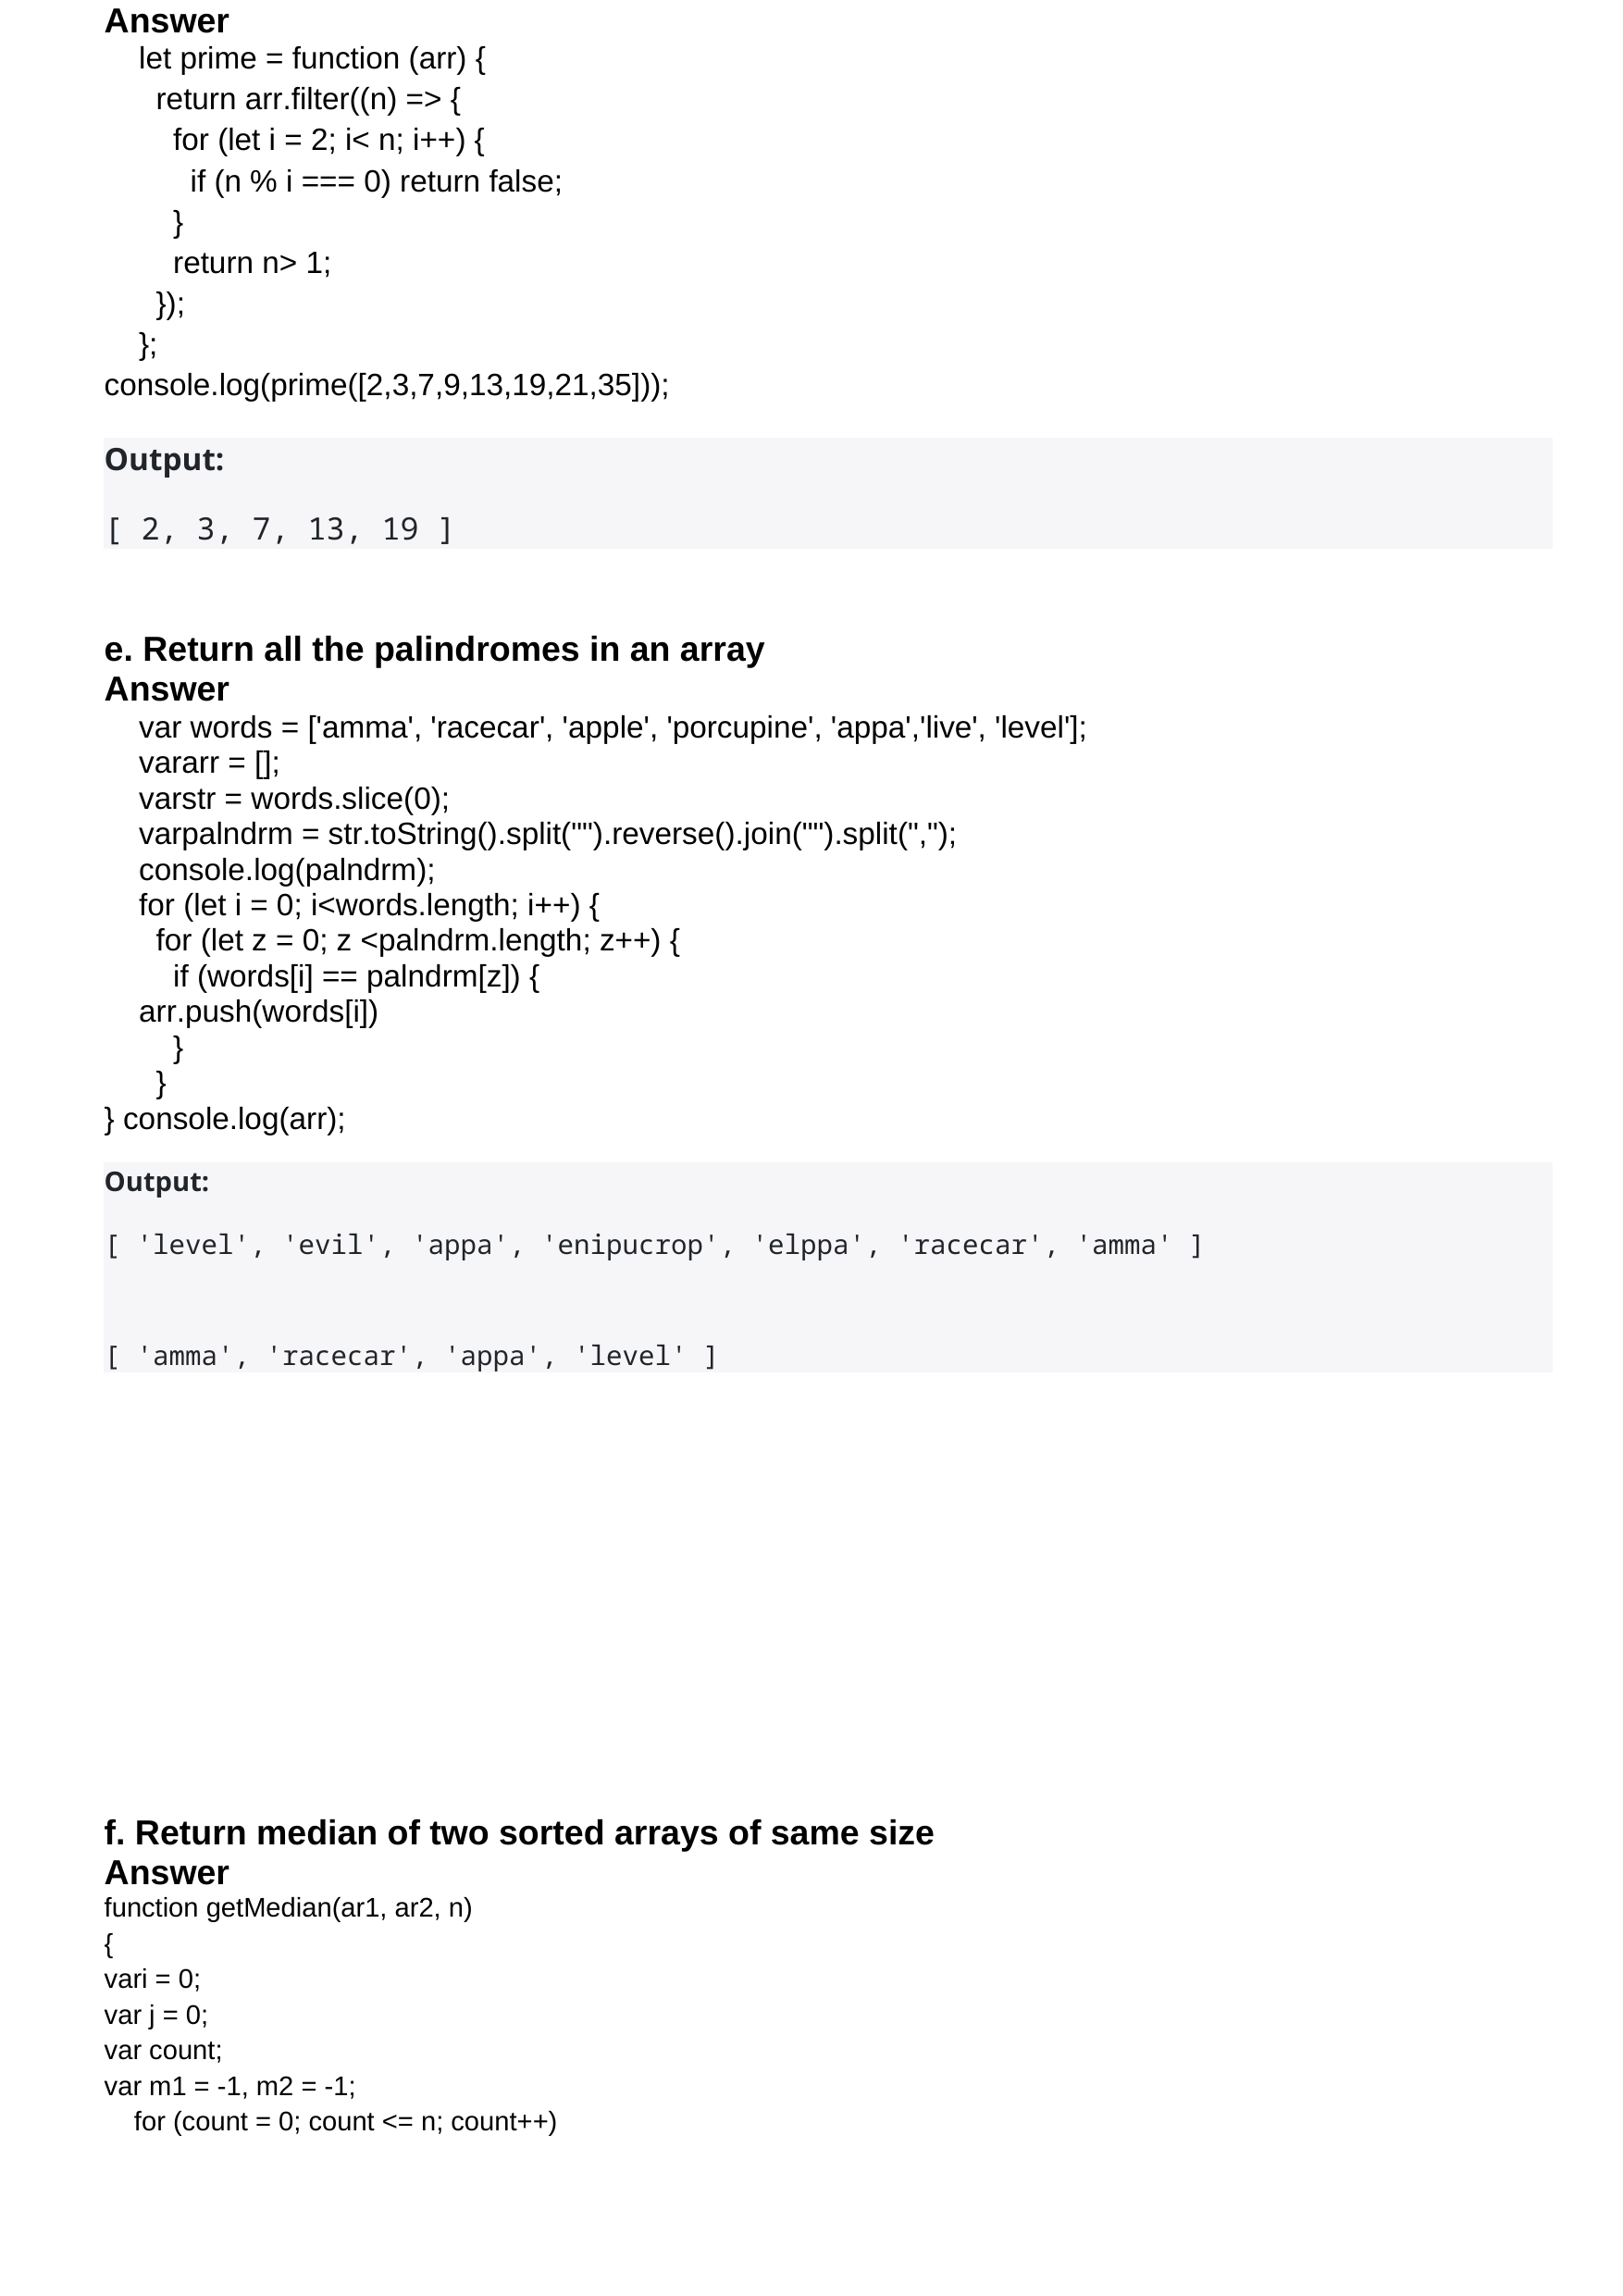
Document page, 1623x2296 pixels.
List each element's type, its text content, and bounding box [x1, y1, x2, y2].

text } [139, 1064, 1553, 1100]
text for (let i = 0; i<words.length; i++) { [139, 887, 1553, 922]
text for (let i = 2; i< n; i++) { [139, 121, 1553, 157]
text varstr = words.slice(0); [139, 780, 1553, 815]
text varpalndrm = str.toString().split("").reverse().join("").split(","); [139, 815, 1553, 850]
text function getMedian(ar1, ar2, n) [104, 1892, 1553, 1923]
text Answer [104, 1852, 1553, 1892]
text [ 'amma', 'racecar', 'appa', 'level' ] [104, 1336, 1553, 1372]
text if (words[i] == palndrm[z]) { [139, 958, 1553, 993]
subtitle Output: [104, 438, 1553, 480]
text var words = ['amma', 'racecar', 'apple', 'porcupine', 'appa','live', 'level']; [139, 709, 1553, 744]
text var count; [104, 2034, 1553, 2066]
text arr.push(words[i]) [139, 993, 1553, 1029]
text Answer [104, 669, 1553, 709]
subtitle Output: [104, 1162, 1553, 1199]
text } console.log(arr); [104, 1100, 1553, 1136]
text }; [139, 326, 1553, 362]
text vararr = []; [139, 744, 1553, 780]
text console.log(palndrm); [139, 850, 1553, 887]
text [ 2, 3, 7, 13, 19 ] [104, 507, 1553, 549]
text var j = 0; [104, 1999, 1553, 2029]
text for (let z = 0; z <palndrm.length; z++) { [139, 922, 1553, 958]
text } [139, 204, 1553, 239]
text [ 'level', 'evil', 'appa', 'enipucrop', 'elppa', 'racecar', 'amma' ] [104, 1226, 1553, 1262]
text return arr.filter((n) => { [139, 81, 1553, 117]
text vari = 0; [104, 1963, 1553, 1994]
text } [139, 1029, 1553, 1064]
text return n> 1; [139, 244, 1553, 279]
text let prime = function (arr) { [139, 40, 1553, 76]
text f. Return median of two sorted arrays of same size [104, 1812, 1553, 1852]
text var m1 = -1, m2 = -1; [104, 2070, 1553, 2101]
text Answer [104, 0, 1553, 40]
text if (n % i === 0) return false; [139, 163, 1553, 198]
text for (count = 0; count <= n; count++) [104, 2105, 1553, 2137]
text }); [139, 285, 1553, 321]
text console.log(prime([2,3,7,9,13,19,21,35])); [104, 366, 1553, 403]
text e. Return all the palindromes in an array [104, 628, 1553, 669]
text { [104, 1928, 1553, 1958]
